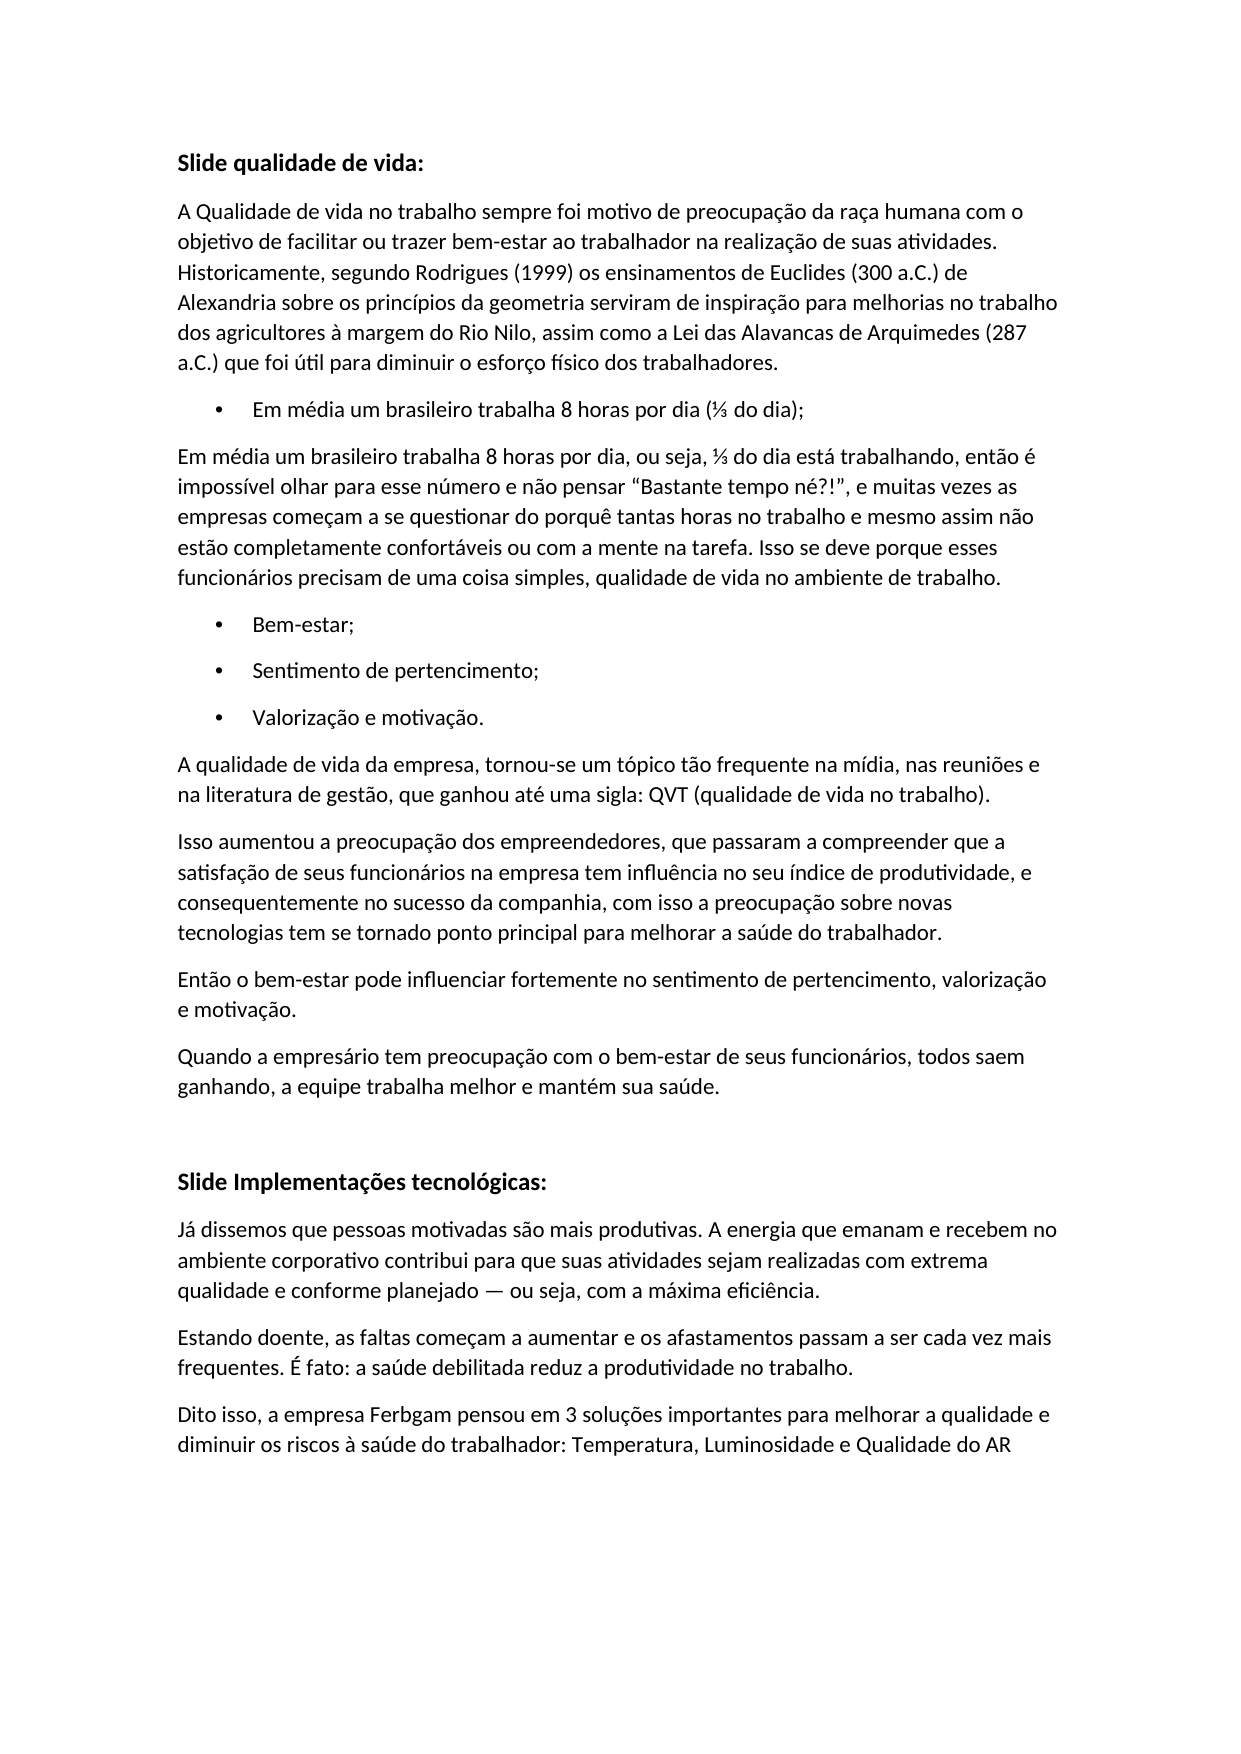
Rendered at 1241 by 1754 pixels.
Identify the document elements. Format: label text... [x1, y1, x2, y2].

list Bem-estar; [215, 610, 1063, 638]
text Já dissemos que pessoas motivadas são mais produtivas. A energia que emanam e recebem no ambiente corporativo contribui para que suas atividades sejam realizadas com extrema qualidade e conforme planejado — ou seja, com a máxima eficiência. [177, 1216, 1063, 1304]
list Valorização e motivação. [215, 703, 1063, 731]
text A qualidade de vida da empresa, tornou-se um tópico tão frequente na mídia, nas reuniões e na literatura de gestão, que ganhou até uma sigla: QVT (qualidade de vida no trabalho). [177, 750, 1063, 808]
text Quando a empresário tem preocupação com o bem-estar de seus funcionários, todos saem ganhando, a equipe trabalha melhor e mantém sua saúde. [177, 1042, 1063, 1100]
text Em média um brasileiro trabalha 8 horas por dia, ou seja, ⅓ do dia está trabalhando, então é impossível olhar para esse número e não pensar “Bastante tempo né?!”, e muitas vezes as empresas começam a se questionar do porquê tantas horas no trabalho e mesmo assim não estão completamente confortáveis ou com a mente na tarefa. Isso se deve porque esses funcionários precisam de uma coisa simples, qualidade de vida no ambiente de trabalho. [177, 442, 1063, 591]
text Slide Implementações tecnológicas: [177, 1166, 1063, 1196]
text Estando doente, as faltas começam a aumentar e os afastamentos passam a ser cada vez mais frequentes. É fato: a saúde debilitada reduz a produtividade no trabalho. [177, 1323, 1063, 1381]
text Isso aumentou a preocupação dos empreendedores, que passaram a compreender que a satisfação de seus funcionários na empresa tem influência no seu índice de produtividade, e consequentemente no sucesso da companhia, com isso a preocupação sobre novas tecnologias tem se tornado ponto principal para melhorar a saúde do trabalhador. [177, 827, 1063, 946]
text A Qualidade de vida no trabalho sempre foi motivo de preocupação da raça humana com o objetivo de facilitar ou trazer bem-estar ao trabalhador na realização de suas atividades. Historicamente, segundo Rodrigues (1999) os ensinamentos de Euclides (300 a.C.) de Alexandria sobre os princípios da geometria serviram de inspiração para melhorias no trabalho dos agricultores à margem do Rio Nilo, assim como a Lei das Alavancas de Arquimedes (287 a.C.) que foi útil para diminuir o esforço físico dos trabalhadores. [177, 197, 1063, 376]
text Dito isso, a empresa Ferbgam pensou em 3 soluções importantes para melhorar a qualidade e diminuir os riscos à saúde do trabalhador: Temperatura, Luminosidade e Qualidade do AR [177, 1400, 1063, 1458]
text Slide qualidade de vida: [177, 148, 1063, 178]
list Em média um brasileiro trabalha 8 horas por dia (⅓ do dia); [215, 395, 1063, 423]
list Sentimento de pertencimento; [215, 657, 1063, 684]
text Então o bem-estar pode influenciar fortemente no sentimento de pertencimento, valorização e motivação. [177, 965, 1063, 1023]
